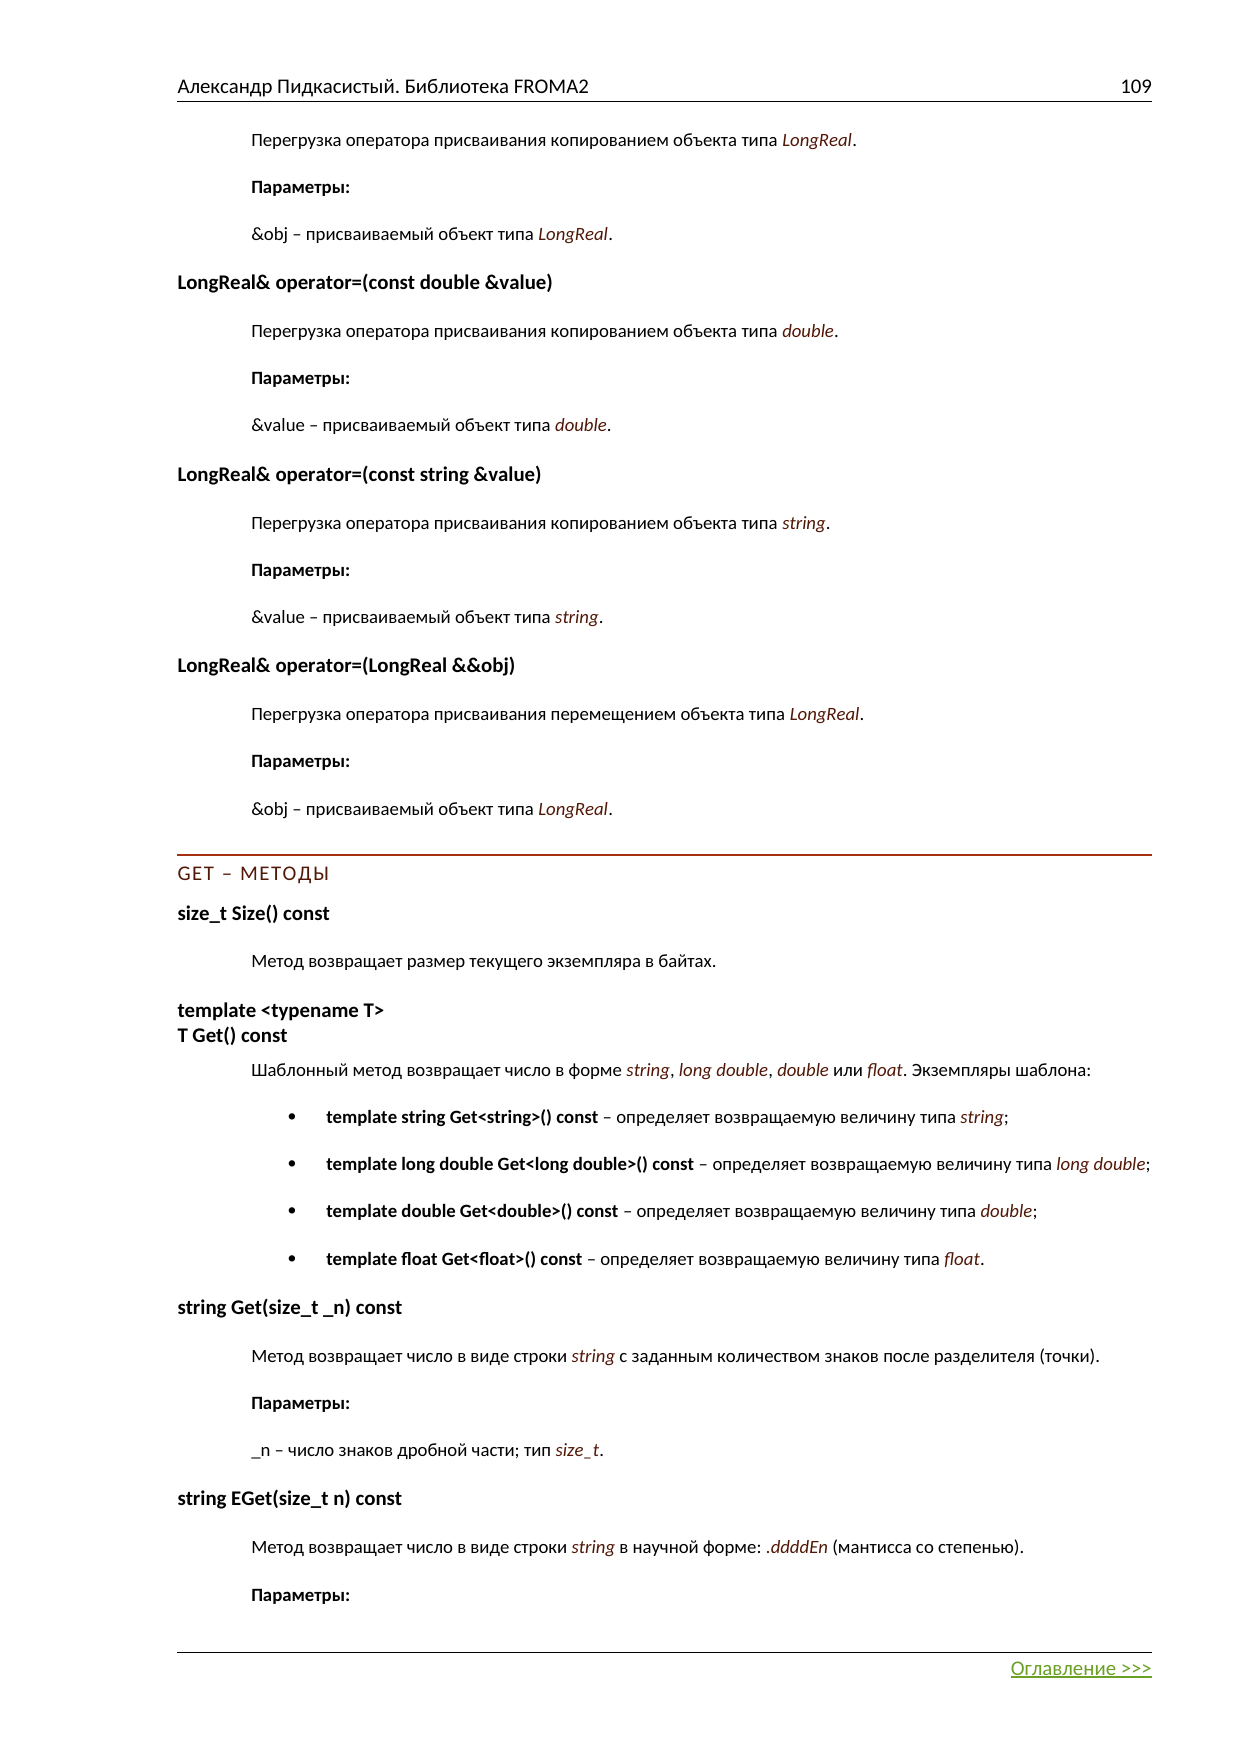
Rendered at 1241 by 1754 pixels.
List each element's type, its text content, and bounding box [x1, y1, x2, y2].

text Метод возвращает число в виде строки string с заданным количеством знаков после разделителя (точки). [251, 1344, 1152, 1367]
text string Get(size_t _n) const [177, 1294, 1152, 1319]
text T Get() const [177, 1022, 1152, 1048]
text Перегрузка оператора присваивания копированием объекта типа string. [251, 511, 1152, 534]
list template double Get<double>() const – определяет возвращаемую величину типа double; [288, 1200, 1152, 1223]
text LongReal& operator=(const string &value) [177, 461, 1152, 486]
text Параметры: [251, 366, 1152, 389]
text &value – присваиваемый объект типа double. [251, 414, 1152, 437]
text Перегрузка оператора присваивания копированием объекта типа LongReal. [251, 128, 1152, 151]
text Перегрузка оператора присваивания перемещением объекта типа LongReal. [251, 702, 1152, 725]
text template <typename T> [177, 997, 1152, 1022]
text Параметры: [251, 1583, 1152, 1606]
text Шаблонный метод возвращает число в форме string, long double, double или float. Экземпляры шаблона: [251, 1058, 1152, 1081]
list template string Get<string>() const – определяет возвращаемую величину типа string; [288, 1105, 1152, 1128]
text &value – присваиваемый объект типа string. [251, 605, 1152, 628]
text size_t Size() const [177, 900, 1152, 925]
text Метод возвращает размер текущего экземпляра в байтах. [251, 950, 1152, 973]
text _n – число знаков дробной части; тип size_t. [251, 1438, 1152, 1461]
list template float Get<float>() const – определяет возвращаемую величину типа float. [288, 1247, 1152, 1270]
text Параметры: [251, 749, 1152, 772]
text LongReal& operator=(const double &value) [177, 269, 1152, 295]
text &obj – присваиваемый объект типа LongReal. [251, 797, 1152, 820]
subtitle Get – методы [177, 856, 1152, 886]
text Параметры: [251, 558, 1152, 581]
text string EGet(size_t n) const [177, 1486, 1152, 1511]
text Параметры: [251, 1391, 1152, 1414]
text LongReal& operator=(LongReal &&obj) [177, 652, 1152, 678]
text Перегрузка оператора присваивания копированием объекта типа double. [251, 319, 1152, 342]
text Параметры: [251, 175, 1152, 198]
text &obj – присваиваемый объект типа LongReal. [251, 222, 1152, 245]
list template long double Get<long double>() const – определяет возвращаемую величину типа long double; [288, 1152, 1152, 1175]
text Метод возвращает число в виде строки string в научной форме: .ddddEn (мантисса со степенью). [251, 1536, 1152, 1558]
